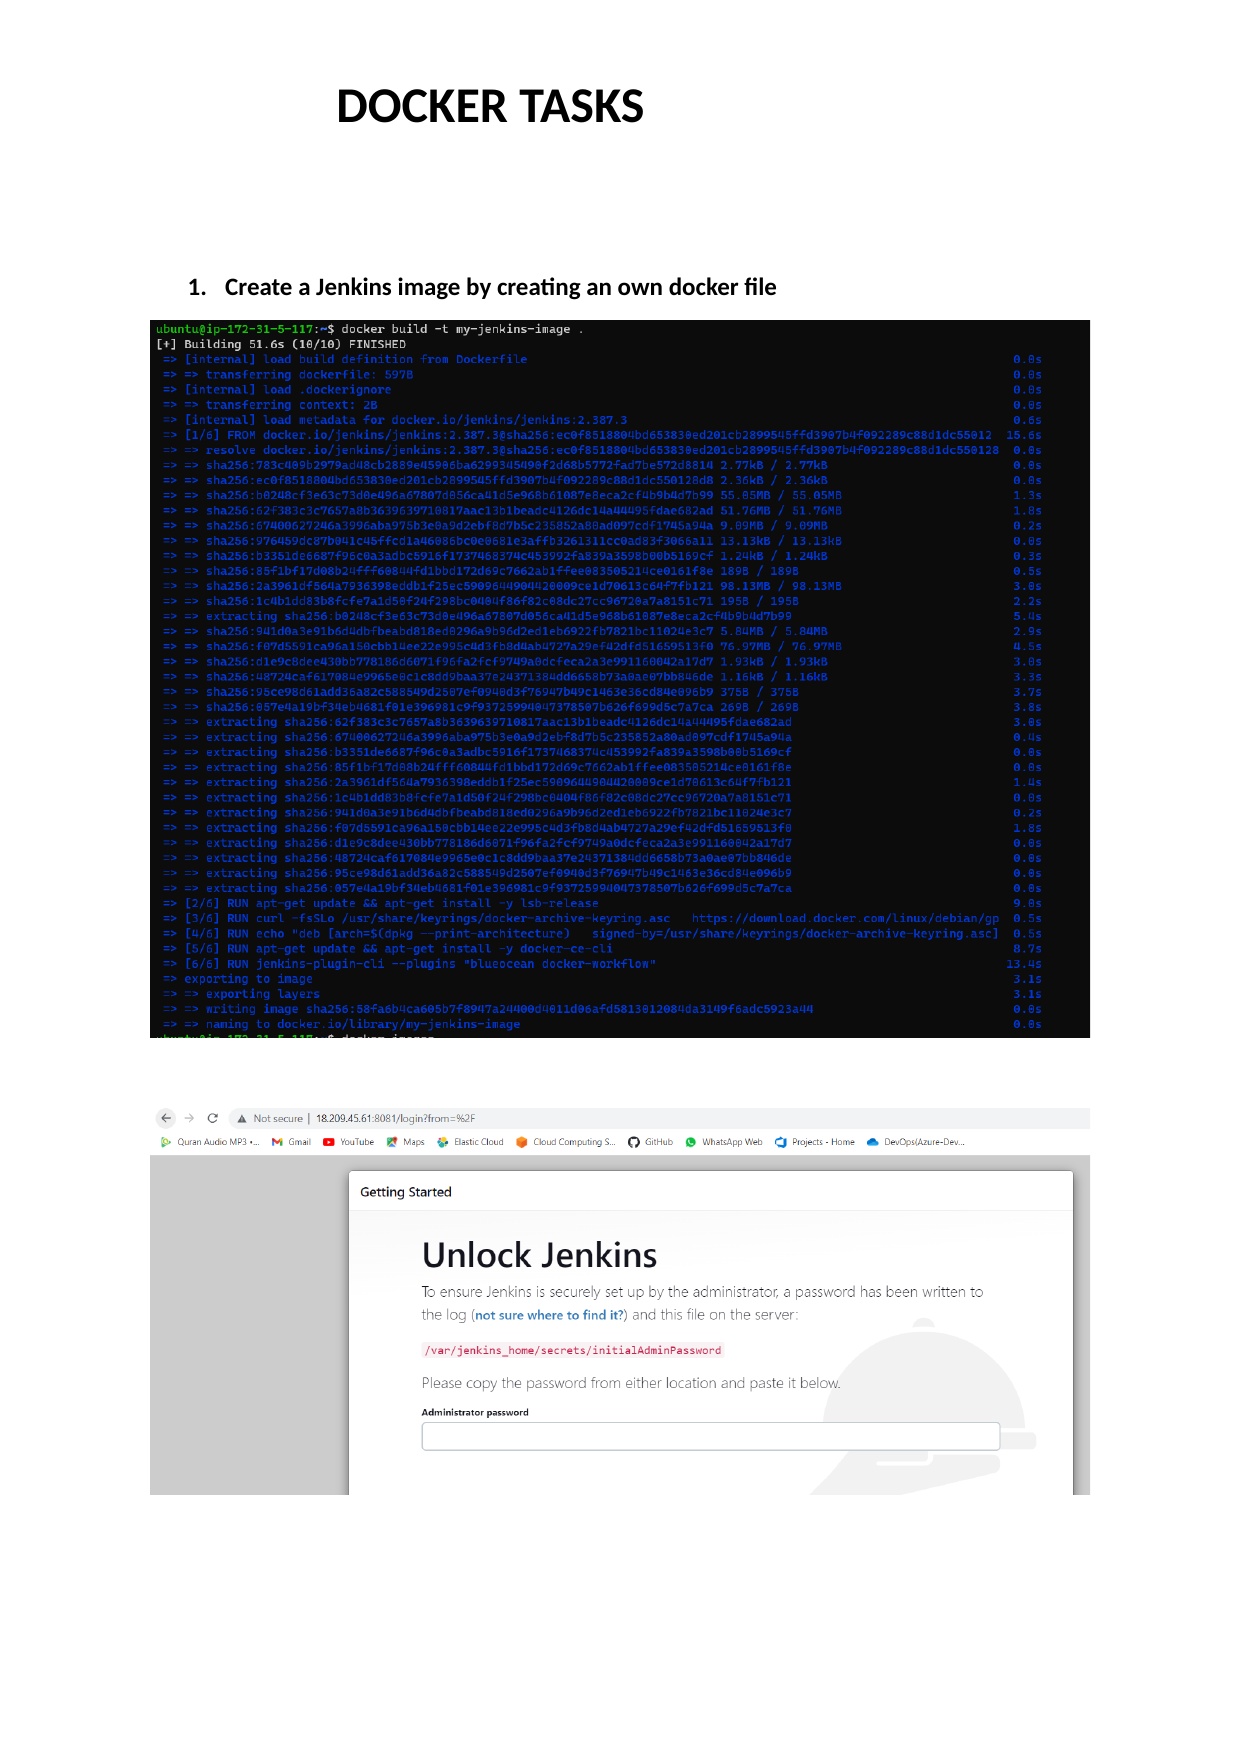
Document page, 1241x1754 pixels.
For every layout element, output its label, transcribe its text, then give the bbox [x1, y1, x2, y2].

list Create a Jenkins image by creating an own docker file [187, 271, 1090, 302]
picture [150, 320, 1091, 1038]
picture [150, 1105, 1091, 1495]
